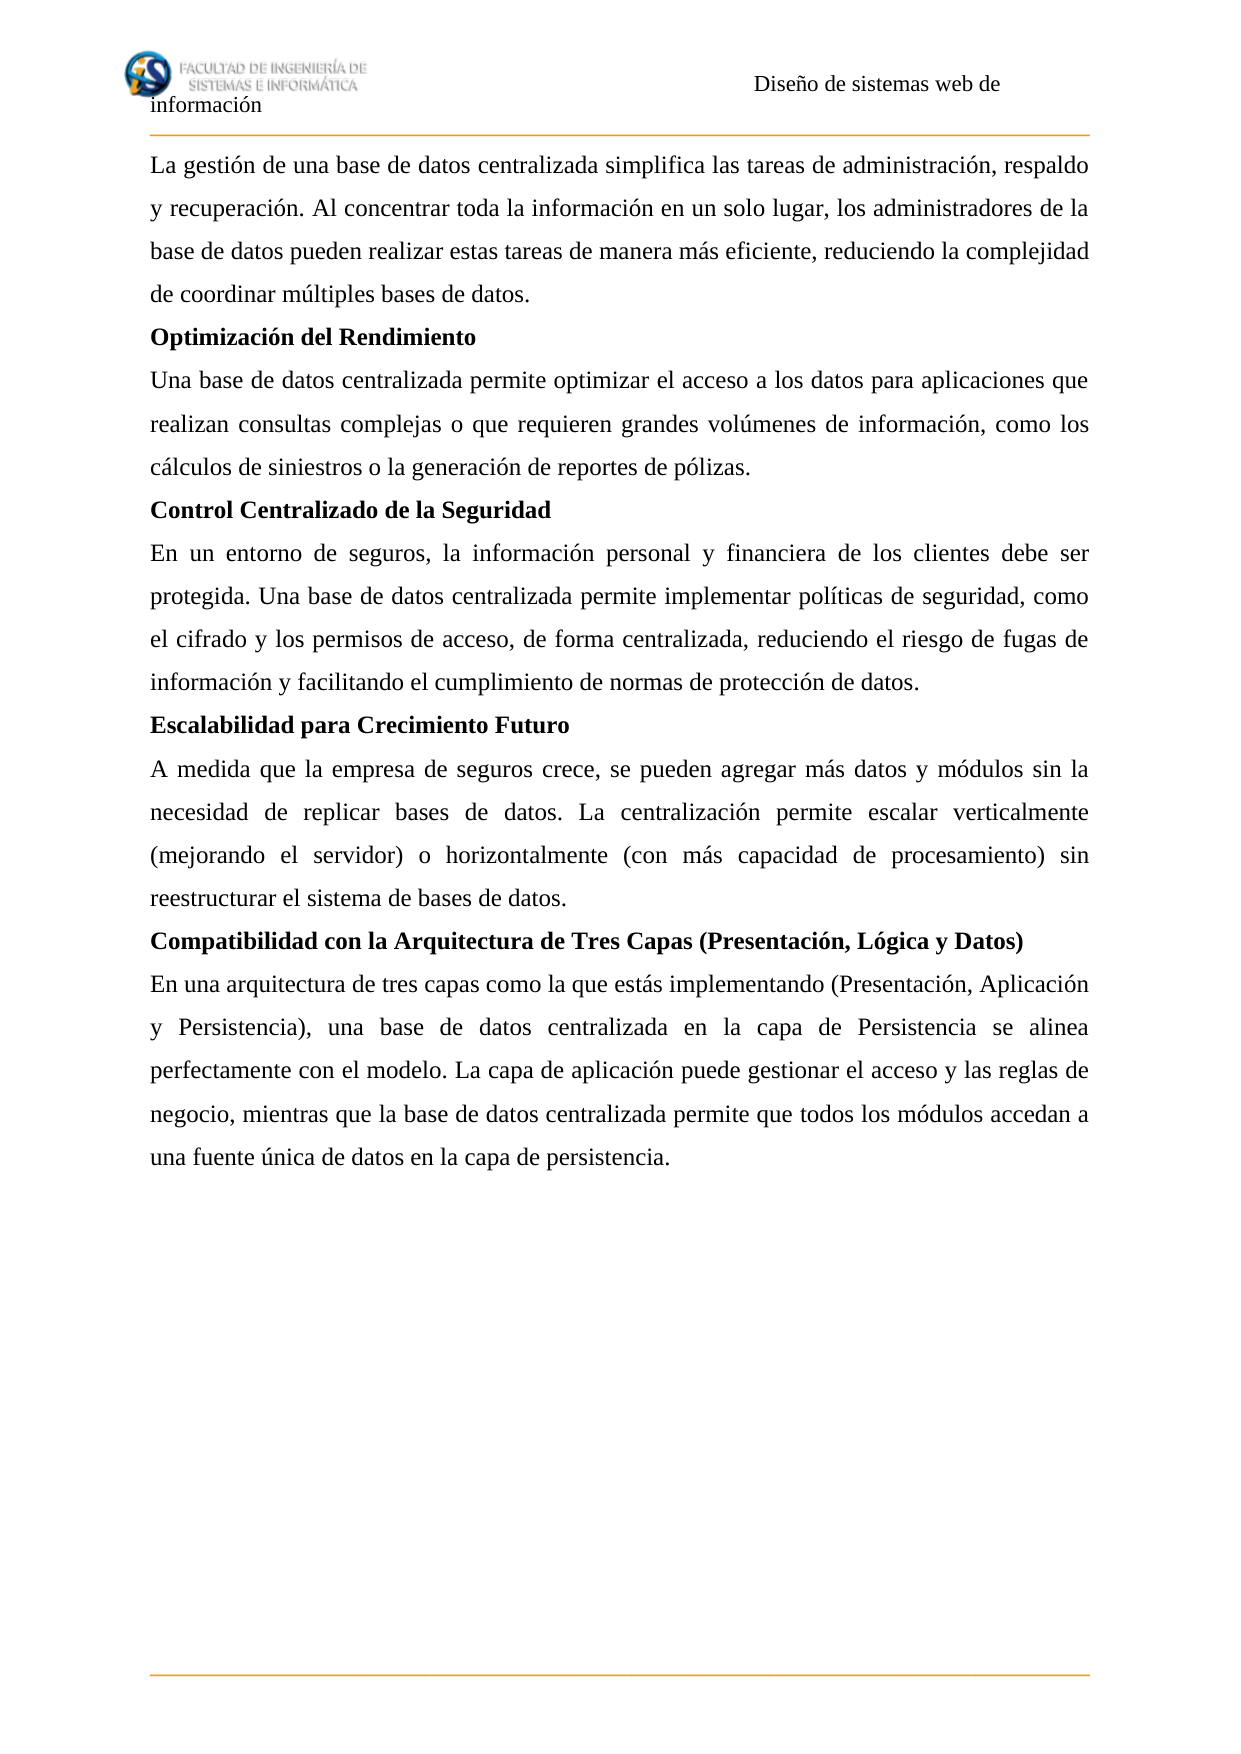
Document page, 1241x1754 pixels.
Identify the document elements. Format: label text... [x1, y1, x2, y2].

text En una arquitectura de tres capas como la que estás implementando (Presentación, Aplicación y Persistencia), una base de datos centralizada en la capa de Persistencia se alinea perfectamente con el modelo. La capa de aplicación puede gestionar el acceso y las reglas de negocio, mientras que la base de datos centralizada permite que todos los módulos accedan a una fuente única de datos en la capa de persistencia. [150, 969, 1090, 1171]
text Compatibilidad con la Arquitectura de Tres Capas (Presentación, Lógica y Datos) [150, 926, 1090, 955]
text Control Centralizado de la Seguridad [150, 495, 1090, 524]
text A medida que la empresa de seguros crece, se pueden agregar más datos y módulos sin la necesidad de replicar bases de datos. La centralización permite escalar verticalmente (mejorando el servidor) o horizontalmente (con más capacidad de procesamiento) sin reestructurar el sistema de bases de datos. [150, 754, 1090, 912]
picture [114, 46, 381, 103]
text La gestión de una base de datos centralizada simplifica las tareas de administración, respaldo y recuperación. Al concentrar toda la información en un solo lugar, los administradores de la base de datos pueden realizar estas tareas de manera más eficiente, reduciendo la complejidad de coordinar múltiples bases de datos. [150, 150, 1090, 308]
text En un entorno de seguros, la información personal y financiera de los clientes debe ser protegida. Una base de datos centralizada permite implementar políticas de seguridad, como el cifrado y los permisos de acceso, de forma centralizada, reduciendo el riesgo de fugas de información y facilitando el cumplimiento de normas de protección de datos. [150, 538, 1090, 696]
text Optimización del Rendimiento [150, 322, 1090, 351]
text Escalabilidad para Crecimiento Futuro [150, 711, 1090, 739]
text Una base de datos centralizada permite optimizar el acceso a los datos para aplicaciones que realizan consultas complejas o que requieren grandes volúmenes de información, como los cálculos de siniestros o la generación de reportes de pólizas. [150, 366, 1090, 481]
